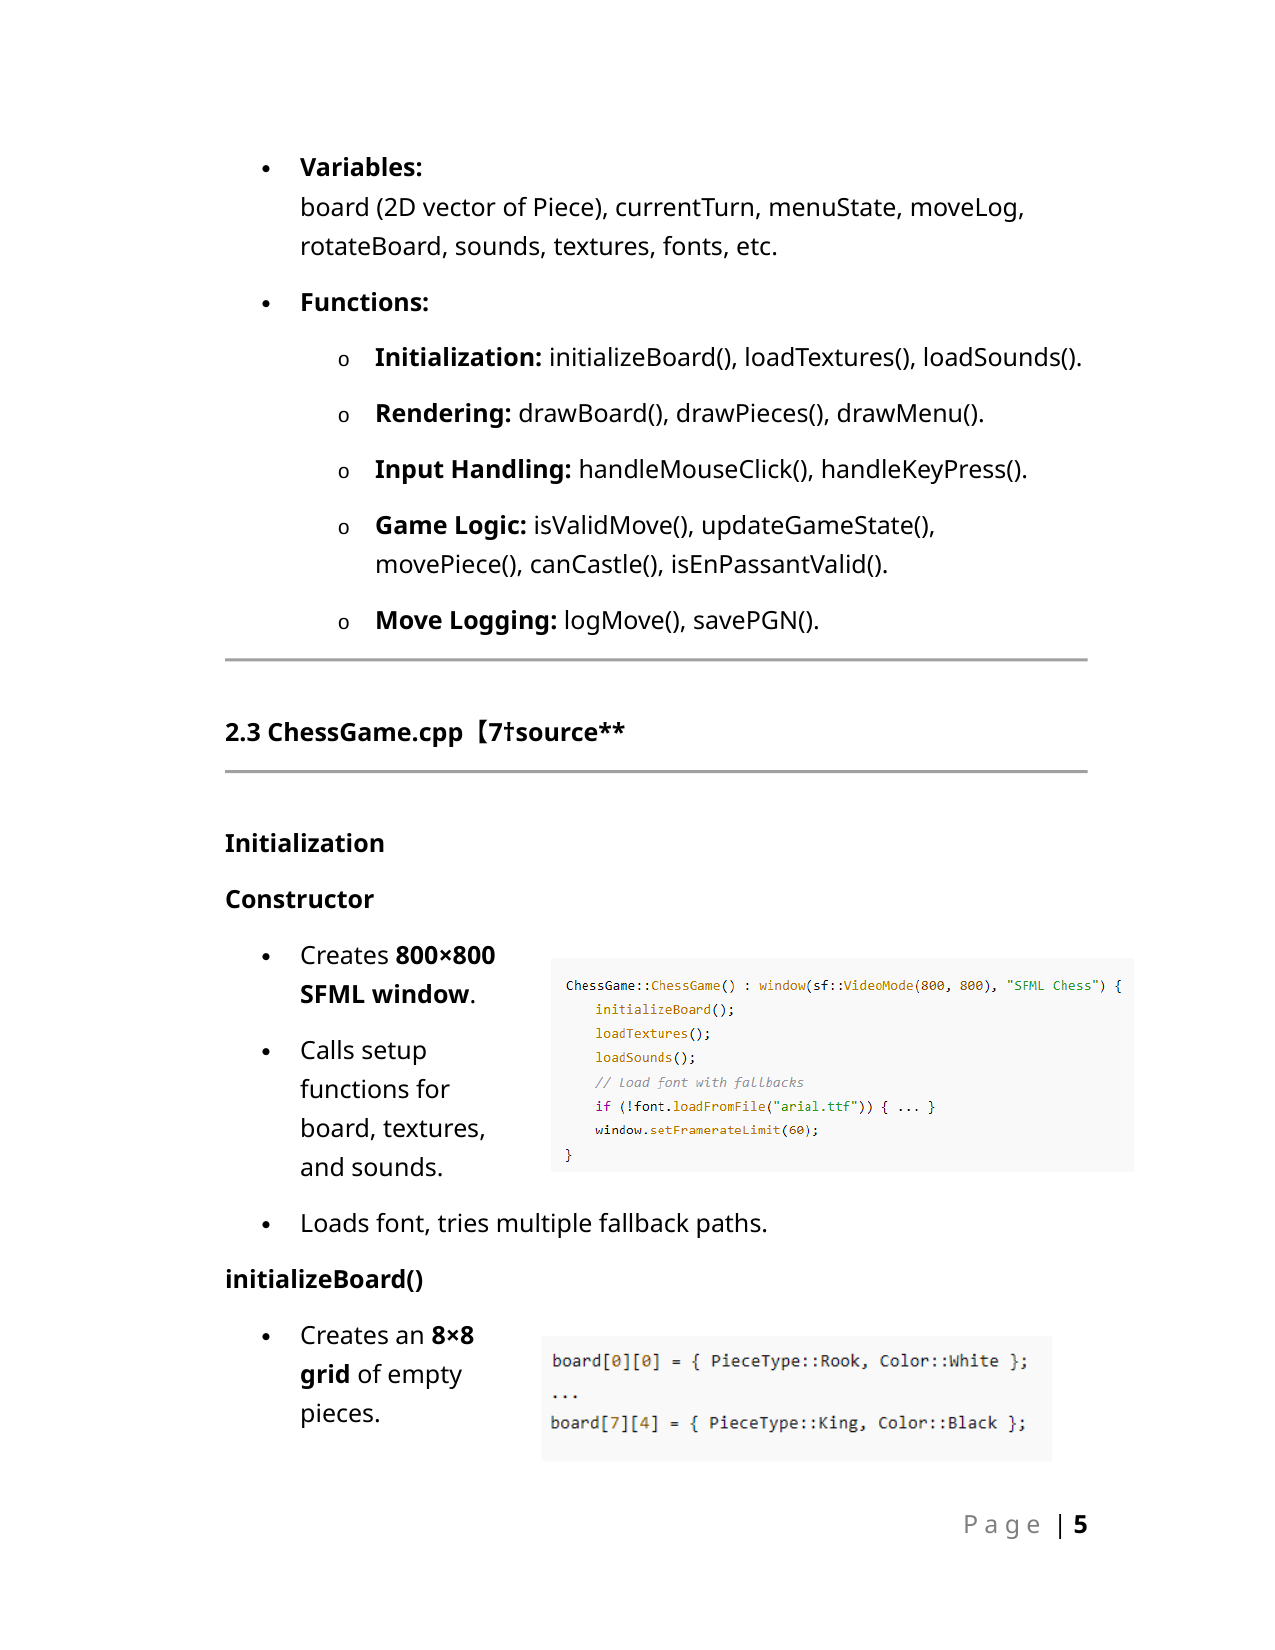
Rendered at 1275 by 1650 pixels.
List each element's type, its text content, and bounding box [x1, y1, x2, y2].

list Calls setup functions for board, textures, and sounds. [262, 1032, 1087, 1184]
list Loads font, tries multiple fallback paths. [262, 1206, 1087, 1240]
list Game Logic: isValidMove(), updateGameState(), movePiece(), canCastle(), isEnPassantValid(). [337, 507, 1087, 581]
text 2.3 ChessGame.cpp【7†source** [225, 714, 1087, 748]
list Creates an 8×8 grid of empty pieces. [262, 1317, 1087, 1430]
list Input Handling: handleMouseClick(), handleKeyPress(). [337, 452, 1087, 486]
list Move Logging: logMove(), savePGN(). [337, 602, 1087, 637]
list Initialization: initializeBoard(), loadTextures(), loadSounds(). [337, 340, 1087, 374]
text initializeBoard() [225, 1262, 1087, 1296]
list Rendering: drawBoard(), drawPieces(), drawMenu(). [337, 396, 1087, 430]
text Constructor [225, 882, 1087, 916]
list Creates 800×800 SFML window. [262, 937, 1087, 1011]
picture [550, 958, 1135, 1171]
picture [540, 1336, 1052, 1464]
list Functions: [262, 284, 1087, 318]
list Variables: board (2D vector of Piece), currentTurn, menuState, moveLog, rotateBoard, sounds, textures, fonts, etc. [262, 150, 1087, 262]
text Initialization [225, 826, 1087, 860]
